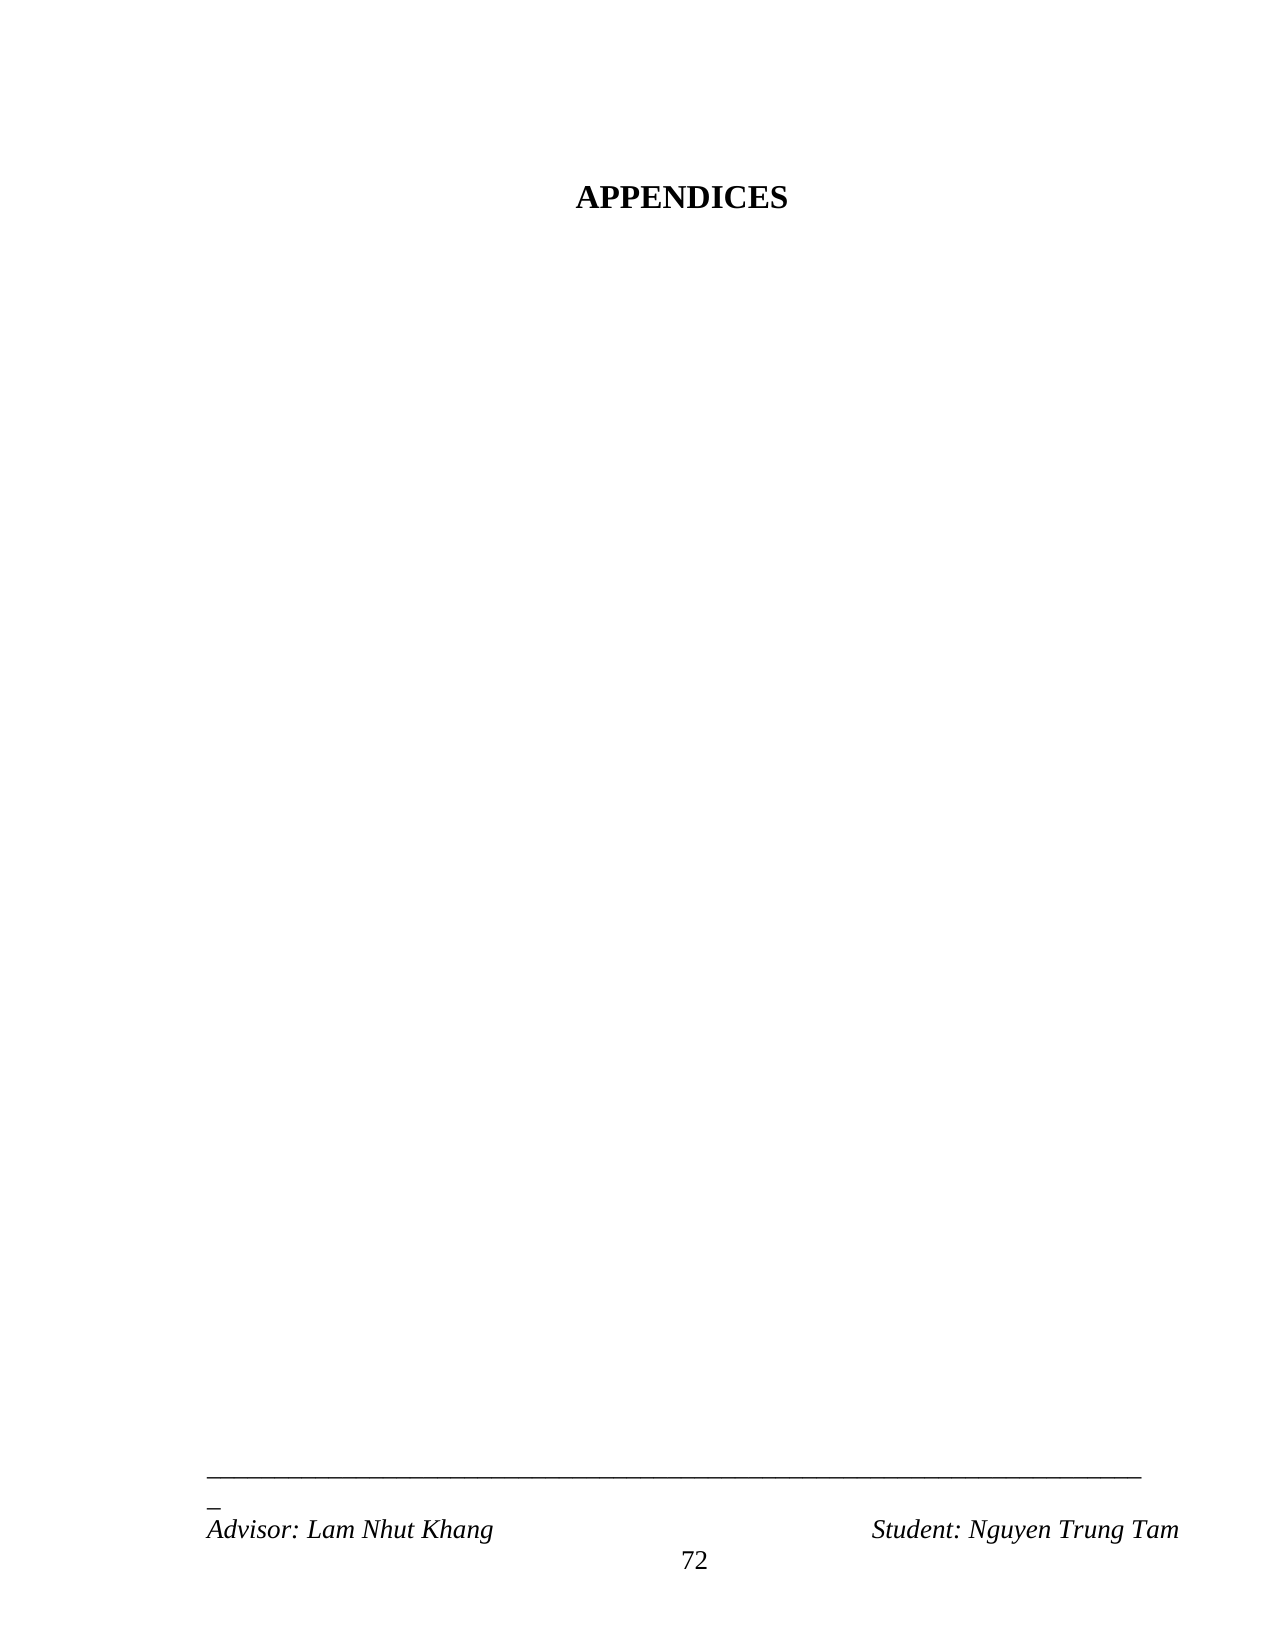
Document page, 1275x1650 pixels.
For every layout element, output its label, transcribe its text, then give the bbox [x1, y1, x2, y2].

subtitle APPENDICES [207, 177, 1157, 216]
